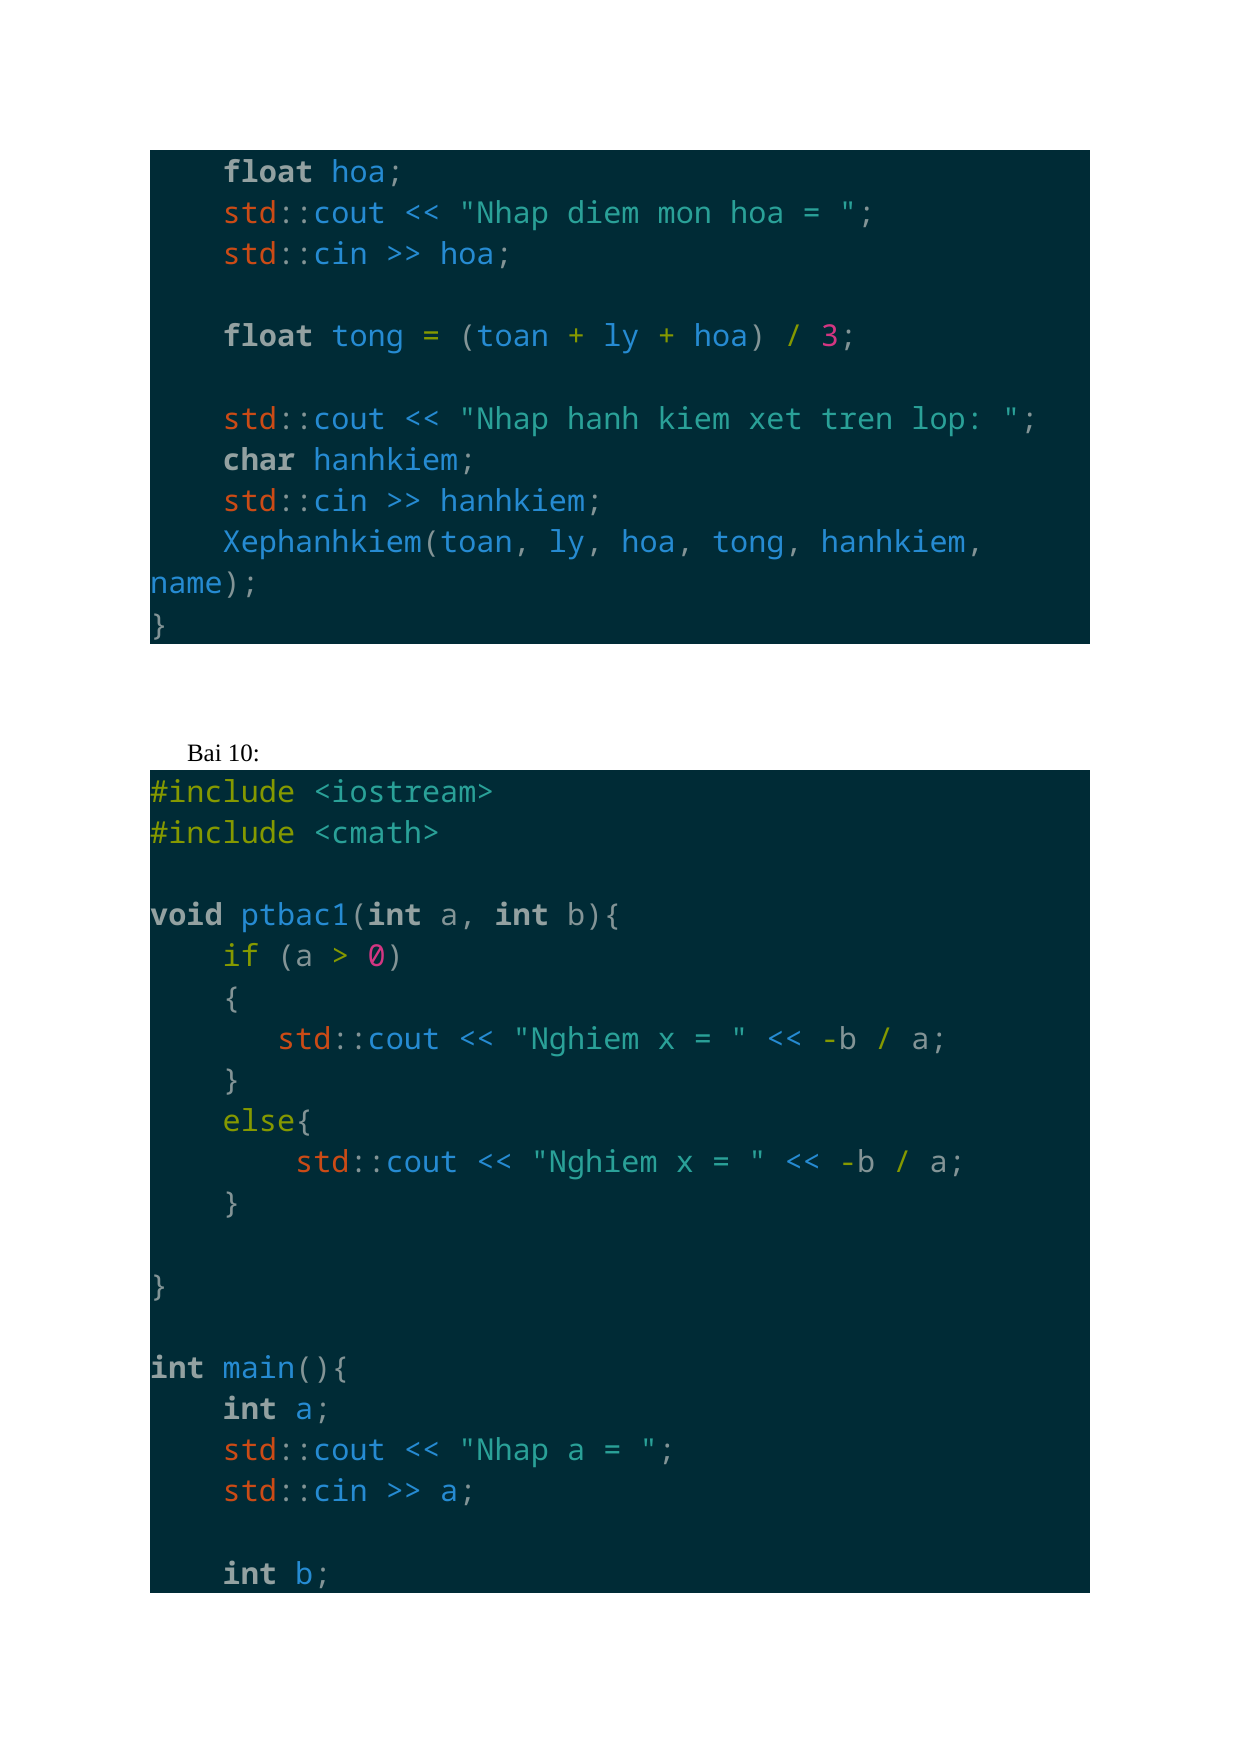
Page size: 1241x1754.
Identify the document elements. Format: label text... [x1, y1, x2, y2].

text std::cout << "Nhap hanh kiem xet tren lop: "; [150, 397, 1090, 438]
text int b; [150, 1552, 1090, 1593]
text std::cin >> hanhkiem; [150, 479, 1090, 520]
text char hanhkiem; [150, 438, 1090, 479]
text float hoa; [150, 150, 1090, 191]
text { [150, 976, 1090, 1017]
text std::cin >> a; [150, 1469, 1090, 1511]
text #include <iostream> [150, 770, 1090, 811]
text std::cin >> hoa; [150, 232, 1090, 273]
text Bai 10: [187, 738, 1090, 767]
text } [150, 1058, 1090, 1099]
text float tong = (toan + ly + hoa) / 3; [150, 314, 1090, 356]
text } [150, 1181, 1090, 1223]
text void ptbac1(int a, int b){ [150, 893, 1090, 934]
text else{ [150, 1099, 1090, 1140]
text std::cout << "Nghiem x = " << -b / a; [150, 1140, 1090, 1181]
text int a; [150, 1387, 1090, 1428]
text } [150, 1264, 1090, 1305]
text int main(){ [150, 1346, 1090, 1387]
text if (a > 0) [150, 934, 1090, 976]
text Xephanhkiem(toan, ly, hoa, tong, hanhkiem, name); [150, 520, 1090, 603]
text std::cout << "Nhap diem mon hoa = "; [150, 191, 1090, 232]
text #include <cmath> [150, 811, 1090, 852]
text } [150, 603, 1090, 644]
text std::cout << "Nhap a = "; [150, 1428, 1090, 1469]
text std::cout << "Nghiem x = " << -b / a; [150, 1017, 1090, 1058]
